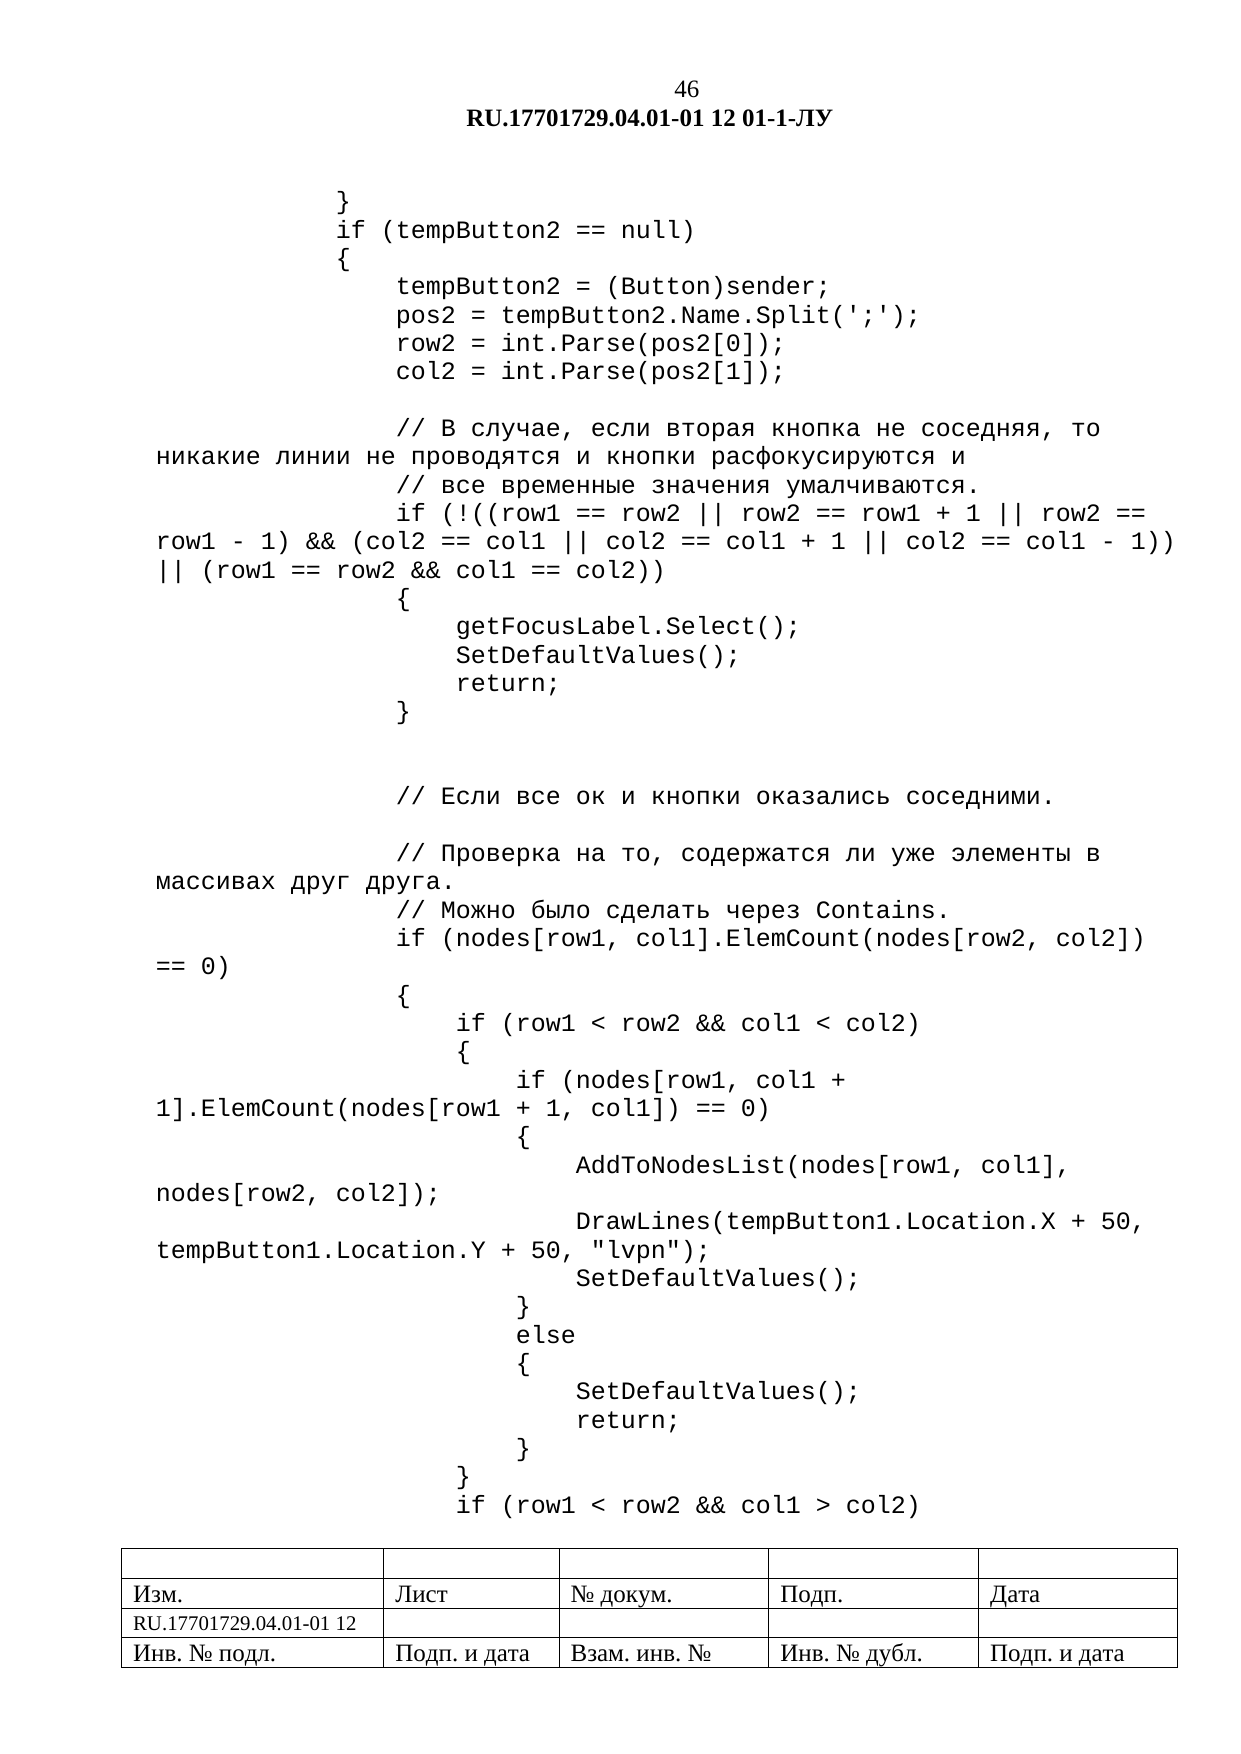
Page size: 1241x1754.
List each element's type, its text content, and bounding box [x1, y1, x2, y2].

text { [156, 586, 1181, 614]
text } [156, 1436, 1181, 1464]
text // В случае, если вторая кнопка не соседняя, то никакие линии не проводятся и кнопки расфокусируются и [156, 416, 1181, 472]
text if (row1 < row2 && col1 < col2) [156, 1011, 1181, 1039]
text tempButton2 = (Button)sender; [156, 274, 1181, 302]
text return; [156, 1407, 1181, 1436]
text getFocusLabel.Select(); [156, 614, 1181, 642]
text } [156, 1294, 1181, 1322]
text // Можно было сделать через Contains. [156, 897, 1181, 926]
text else [156, 1322, 1181, 1351]
text DrawLines(tempButton1.Location.X + 50, tempButton1.Location.Y + 50, "lvpn"); [156, 1209, 1181, 1266]
text SetDefaultValues(); [156, 1379, 1181, 1407]
text // Если все ок и кнопки оказались соседними. [156, 784, 1181, 812]
text if (tempButton2 == null) [156, 217, 1181, 246]
text { [156, 1039, 1181, 1067]
text pos2 = tempButton2.Name.Split(';'); [156, 302, 1181, 331]
text { [156, 1351, 1181, 1379]
text } [156, 699, 1181, 727]
text SetDefaultValues(); [156, 642, 1181, 671]
text if (nodes[row1, col1].ElemCount(nodes[row2, col2]) == 0) [156, 926, 1181, 982]
text // Проверка на то, содержатся ли уже элементы в массивах друг друга. [156, 841, 1181, 897]
text if (!((row1 == row2 || row2 == row1 + 1 || row2 == row1 - 1) && (col2 == col1 || col2 == col1 + 1 || col2 == col1 - 1)) || (row1 == row2 && col1 == col2)) [156, 501, 1181, 586]
text if (nodes[row1, col1 + 1].ElemCount(nodes[row1 + 1, col1]) == 0) [156, 1067, 1181, 1124]
text } [156, 189, 1181, 217]
text { [156, 982, 1181, 1011]
text AddToNodesList(nodes[row1, col1], nodes[row2, col2]); [156, 1152, 1181, 1209]
text SetDefaultValues(); [156, 1266, 1181, 1294]
text if (row1 < row2 && col1 > col2) [156, 1492, 1181, 1521]
text return; [156, 671, 1181, 699]
text col2 = int.Parse(pos2[1]); [156, 359, 1181, 387]
text row2 = int.Parse(pos2[0]); [156, 331, 1181, 359]
text // все временные значения умалчиваются. [156, 472, 1181, 501]
text { [156, 246, 1181, 274]
text } [156, 1464, 1181, 1492]
text { [156, 1124, 1181, 1152]
